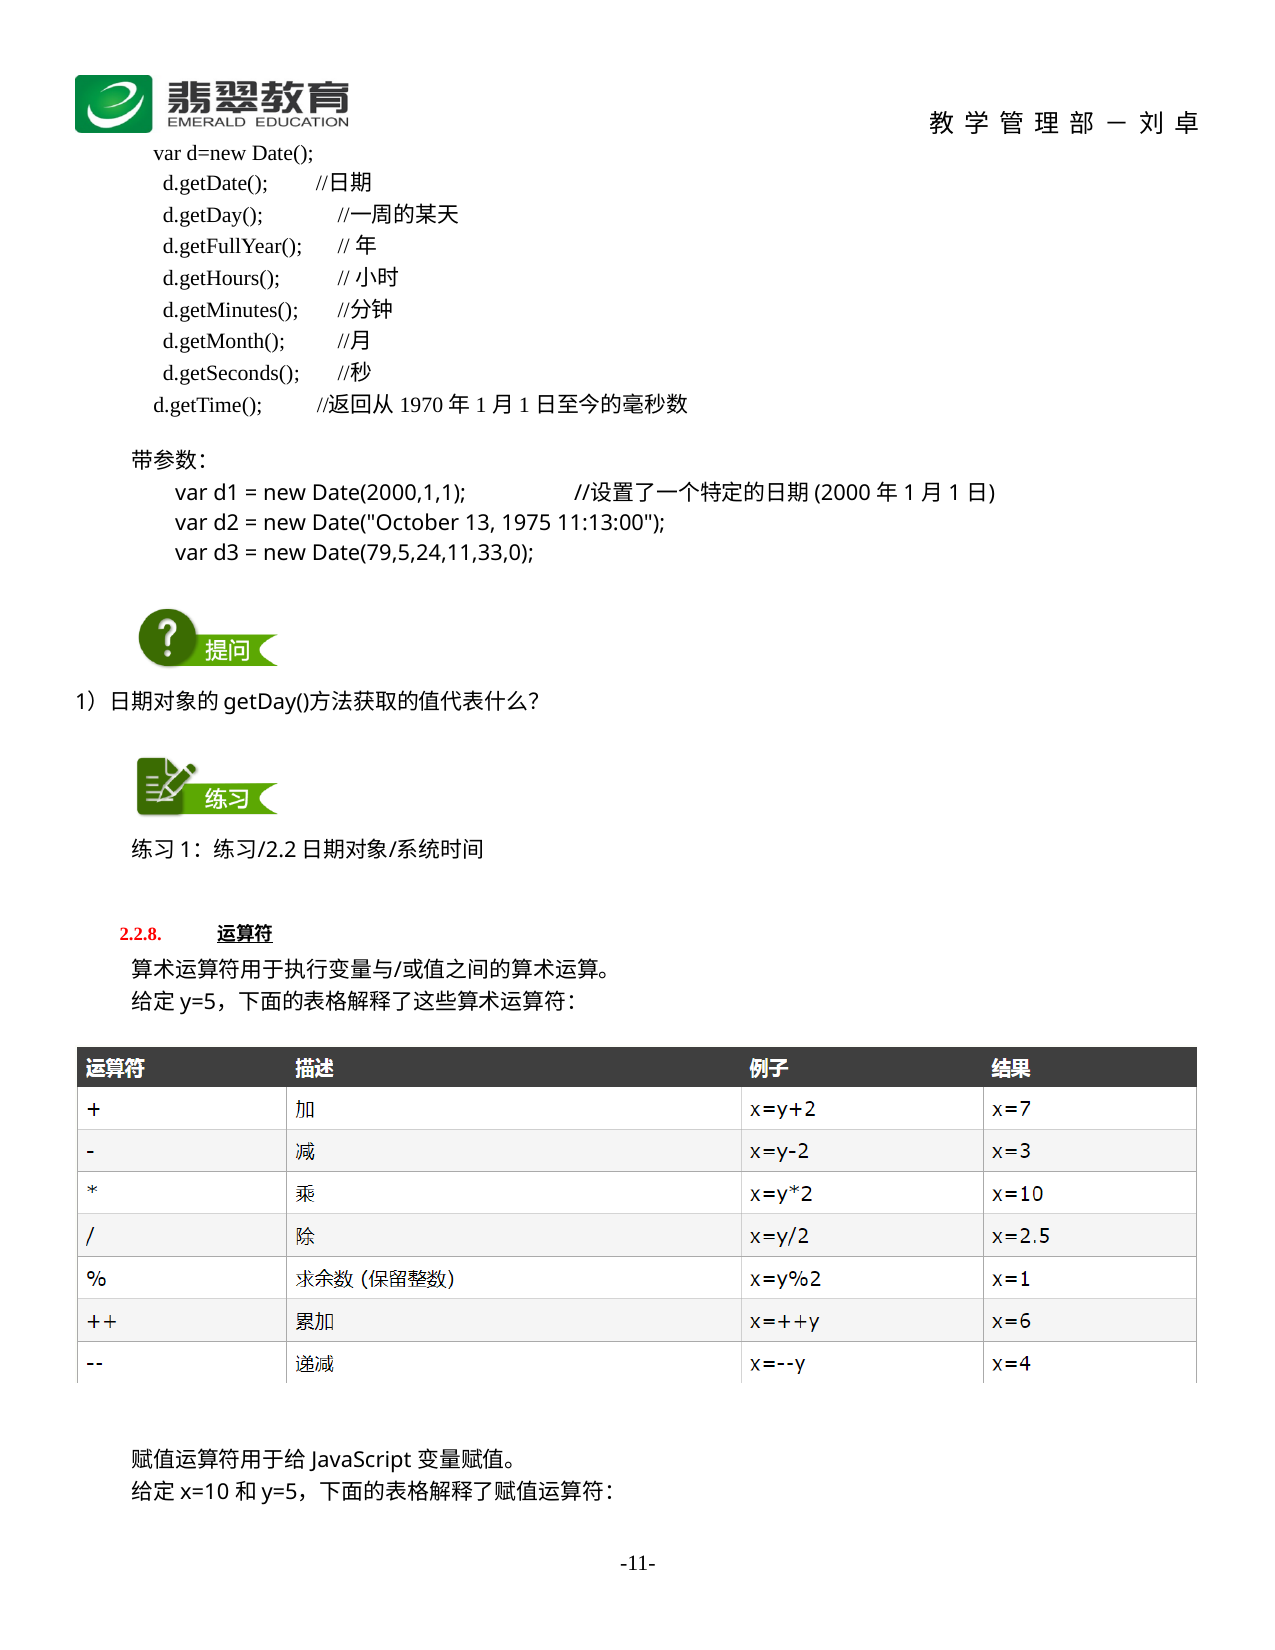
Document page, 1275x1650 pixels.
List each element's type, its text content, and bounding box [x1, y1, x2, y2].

text d.getMinutes(); //分钟 [119, 292, 1200, 323]
text var d3 = new Date(79,5,24,11,33,0); [131, 537, 1200, 567]
picture [119, 596, 320, 684]
text d.getTime(); //返回从 1970 年 1 月 1 日至今的毫秒数 [131, 387, 1200, 418]
text d.getDate(); //日期 [119, 165, 1200, 197]
list 日期对象的getDay()方法获取的值代表什么？ [75, 684, 1200, 715]
text d.getSeconds() ; //秒 [119, 355, 1200, 387]
text 练习1：练习/2.2日期对象/系统时间 [131, 832, 1200, 863]
picture [75, 75, 349, 133]
text d.getFullYear(); // 年 [119, 228, 1200, 260]
subtitle 运算符 [119, 918, 1200, 946]
text 算术运算符用于执行变量与/或值之间的算术运算。 [131, 952, 1200, 984]
text 给定 y=5，下面的表格解释了这些算术运算符： [131, 984, 1200, 1016]
text 给定 x=10 和 y=5，下面的表格解释了赋值运算符： [131, 1474, 1200, 1506]
text var d1 = new Date(2000,1,1); //设置了一个特定的日期 (2000 年 1 月 1 日) [131, 475, 1200, 507]
picture [75, 1045, 1198, 1383]
text 带参数： [131, 443, 1200, 475]
text 赋值运算符用于给 JavaScript 变量赋值。 [131, 1442, 1200, 1474]
text d.getMonth(); //月 [119, 323, 1200, 355]
text var d=new Date(); [131, 140, 1200, 165]
text d.getDay(); //一周的某天 [119, 197, 1200, 228]
text var d2 = new Date("October 13, 1975 11:13:00"); [131, 507, 1200, 537]
text d.getHours(); // 小时 [119, 260, 1200, 292]
picture [119, 745, 320, 832]
